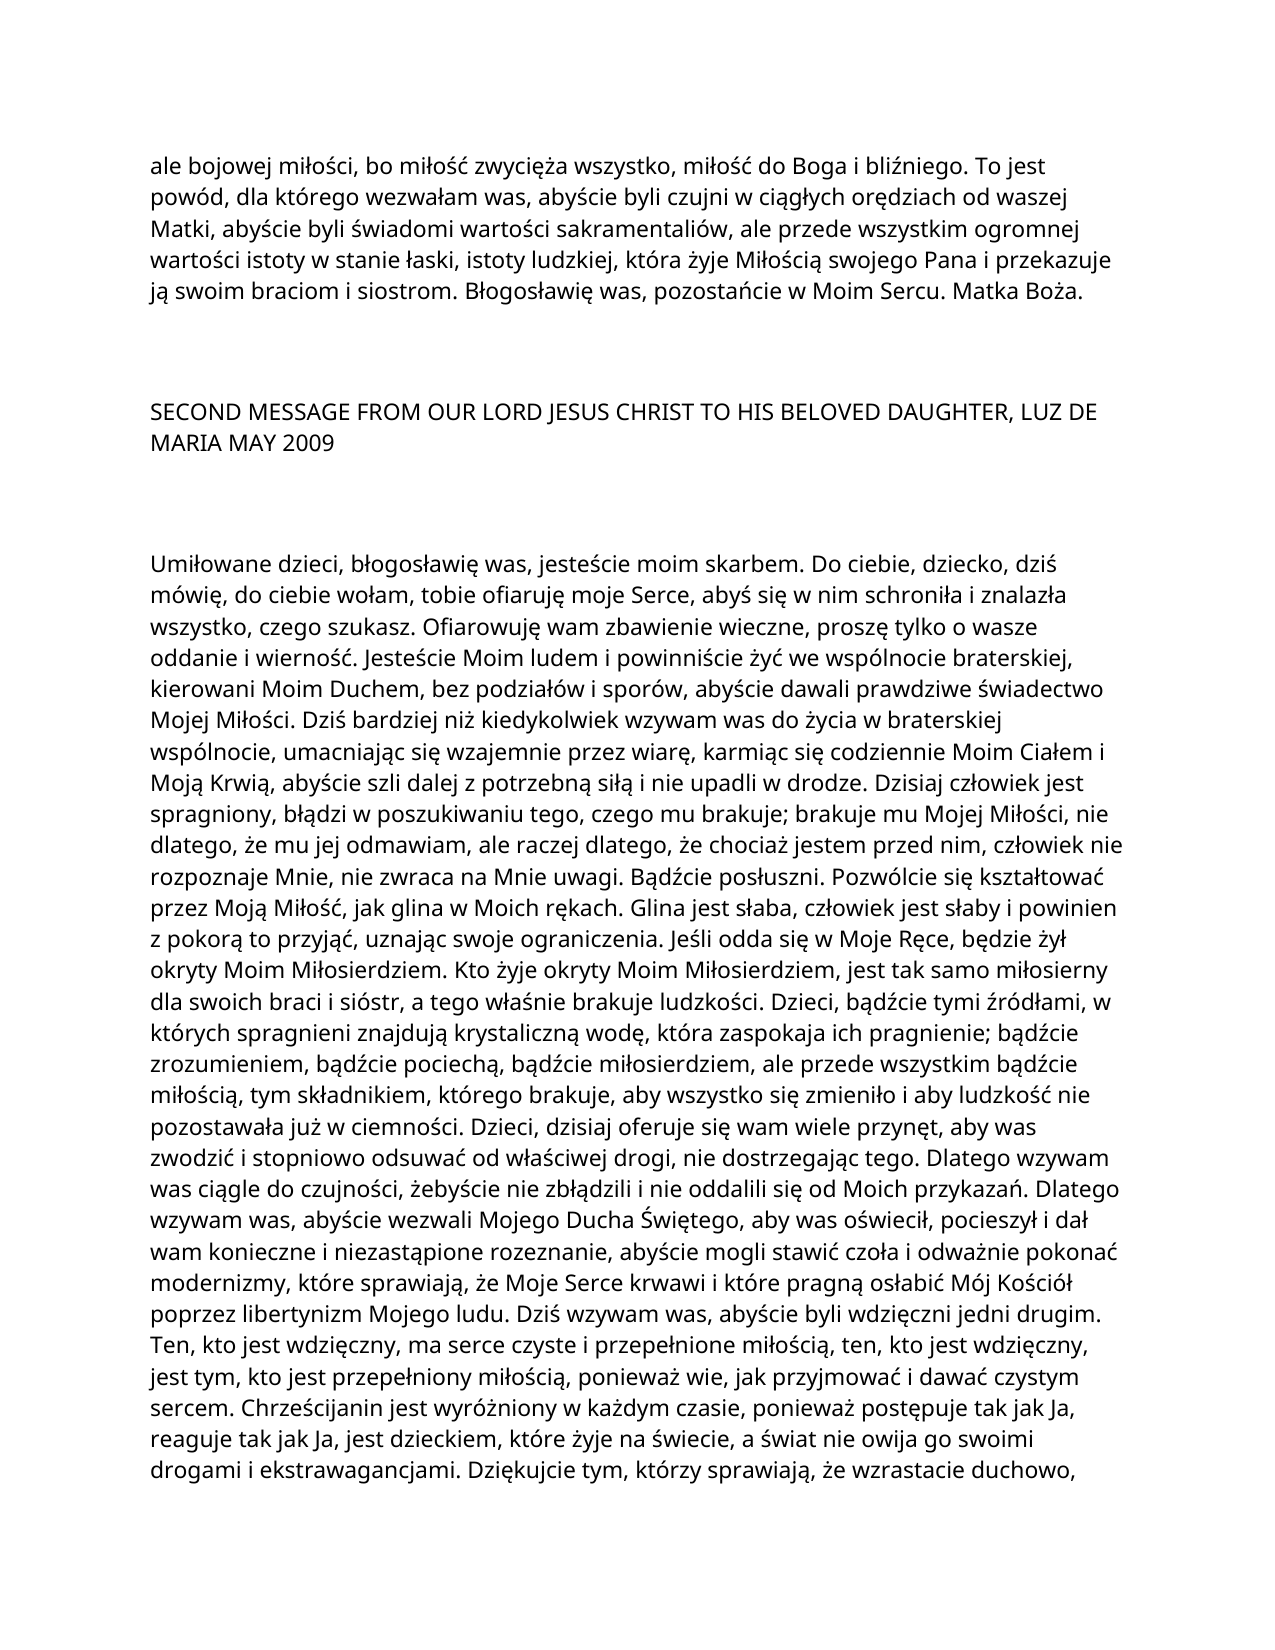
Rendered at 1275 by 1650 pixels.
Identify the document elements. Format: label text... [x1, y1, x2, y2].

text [150, 150, 1125, 306]
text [150, 548, 1125, 1485]
text SECOND MESSAGE FROM OUR LORD JESUS CHRIST TO HIS BELOVED DAUGHTER, LUZ DE MARIA MAY 2009 [150, 396, 1125, 458]
